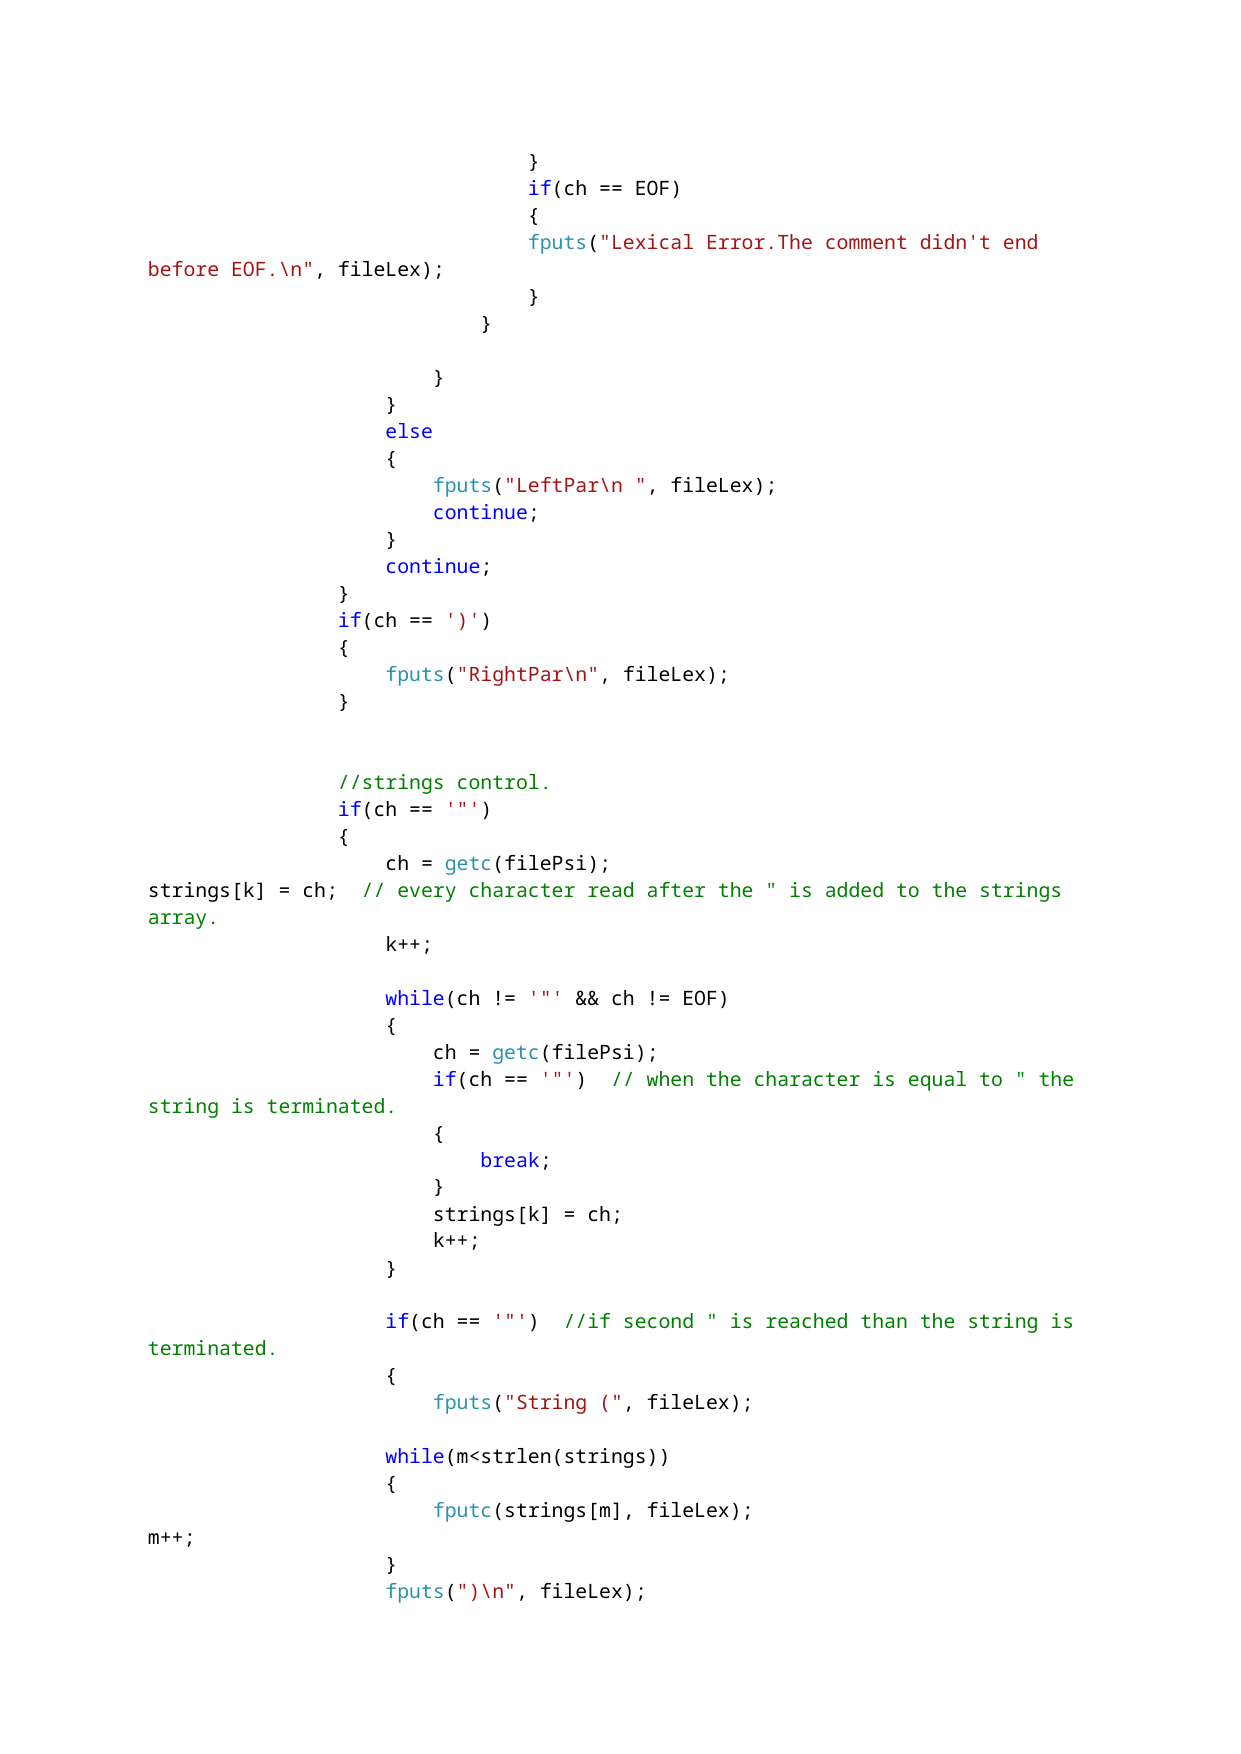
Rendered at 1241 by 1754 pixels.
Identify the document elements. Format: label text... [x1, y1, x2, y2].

text { [148, 1362, 1093, 1389]
text } [148, 1551, 1093, 1577]
text } [148, 525, 1093, 552]
text } [148, 148, 1093, 174]
text } [148, 1254, 1093, 1281]
text else [148, 417, 1093, 444]
text fputs(")\n", fileLex); [148, 1577, 1093, 1604]
text if(ch == '"') //if second " is reached than the string is terminated. [148, 1308, 1093, 1362]
text } [148, 1173, 1093, 1200]
text if(ch == '"') // when the character is equal to " the string is terminated. [148, 1065, 1093, 1119]
text } [148, 309, 1093, 336]
text continue; [148, 498, 1093, 525]
text } [148, 390, 1093, 417]
text fputc(strings[m], fileLex); [148, 1497, 1093, 1523]
text m++; [148, 1523, 1093, 1551]
text { [148, 1011, 1093, 1038]
text break; [148, 1146, 1093, 1173]
text ch = getc(filePsi); [148, 849, 1093, 876]
text k++; [148, 1227, 1093, 1254]
text } [148, 579, 1093, 606]
text } [148, 282, 1093, 309]
text { [148, 1469, 1093, 1497]
text while(ch != '"' && ch != EOF) [148, 984, 1093, 1011]
text { [148, 202, 1093, 228]
text fputs("String (", fileLex); [148, 1389, 1093, 1416]
text while(m<strlen(strings)) [148, 1443, 1093, 1469]
text fputs("LeftPar\n ", fileLex); [148, 471, 1093, 498]
text //strings control. [148, 768, 1093, 795]
text strings[k] = ch; [148, 1200, 1093, 1227]
text fputs("Lexical Error.The comment didn't end before EOF.\n", fileLex); [148, 228, 1093, 282]
text } [148, 363, 1093, 390]
text { [148, 444, 1093, 471]
text { [148, 633, 1093, 660]
text fputs("RightPar\n", fileLex); [148, 660, 1093, 687]
text if(ch == ')') [148, 606, 1093, 633]
text } [148, 687, 1093, 714]
text strings[k] = ch; // every character read after the " is added to the strings array. [148, 876, 1093, 930]
text if(ch == '"') [148, 795, 1093, 822]
text if(ch == EOF) [148, 174, 1093, 202]
text { [148, 822, 1093, 849]
text continue; [148, 552, 1093, 579]
text k++; [148, 930, 1093, 957]
text ch = getc(filePsi); [148, 1038, 1093, 1065]
text { [148, 1119, 1093, 1146]
